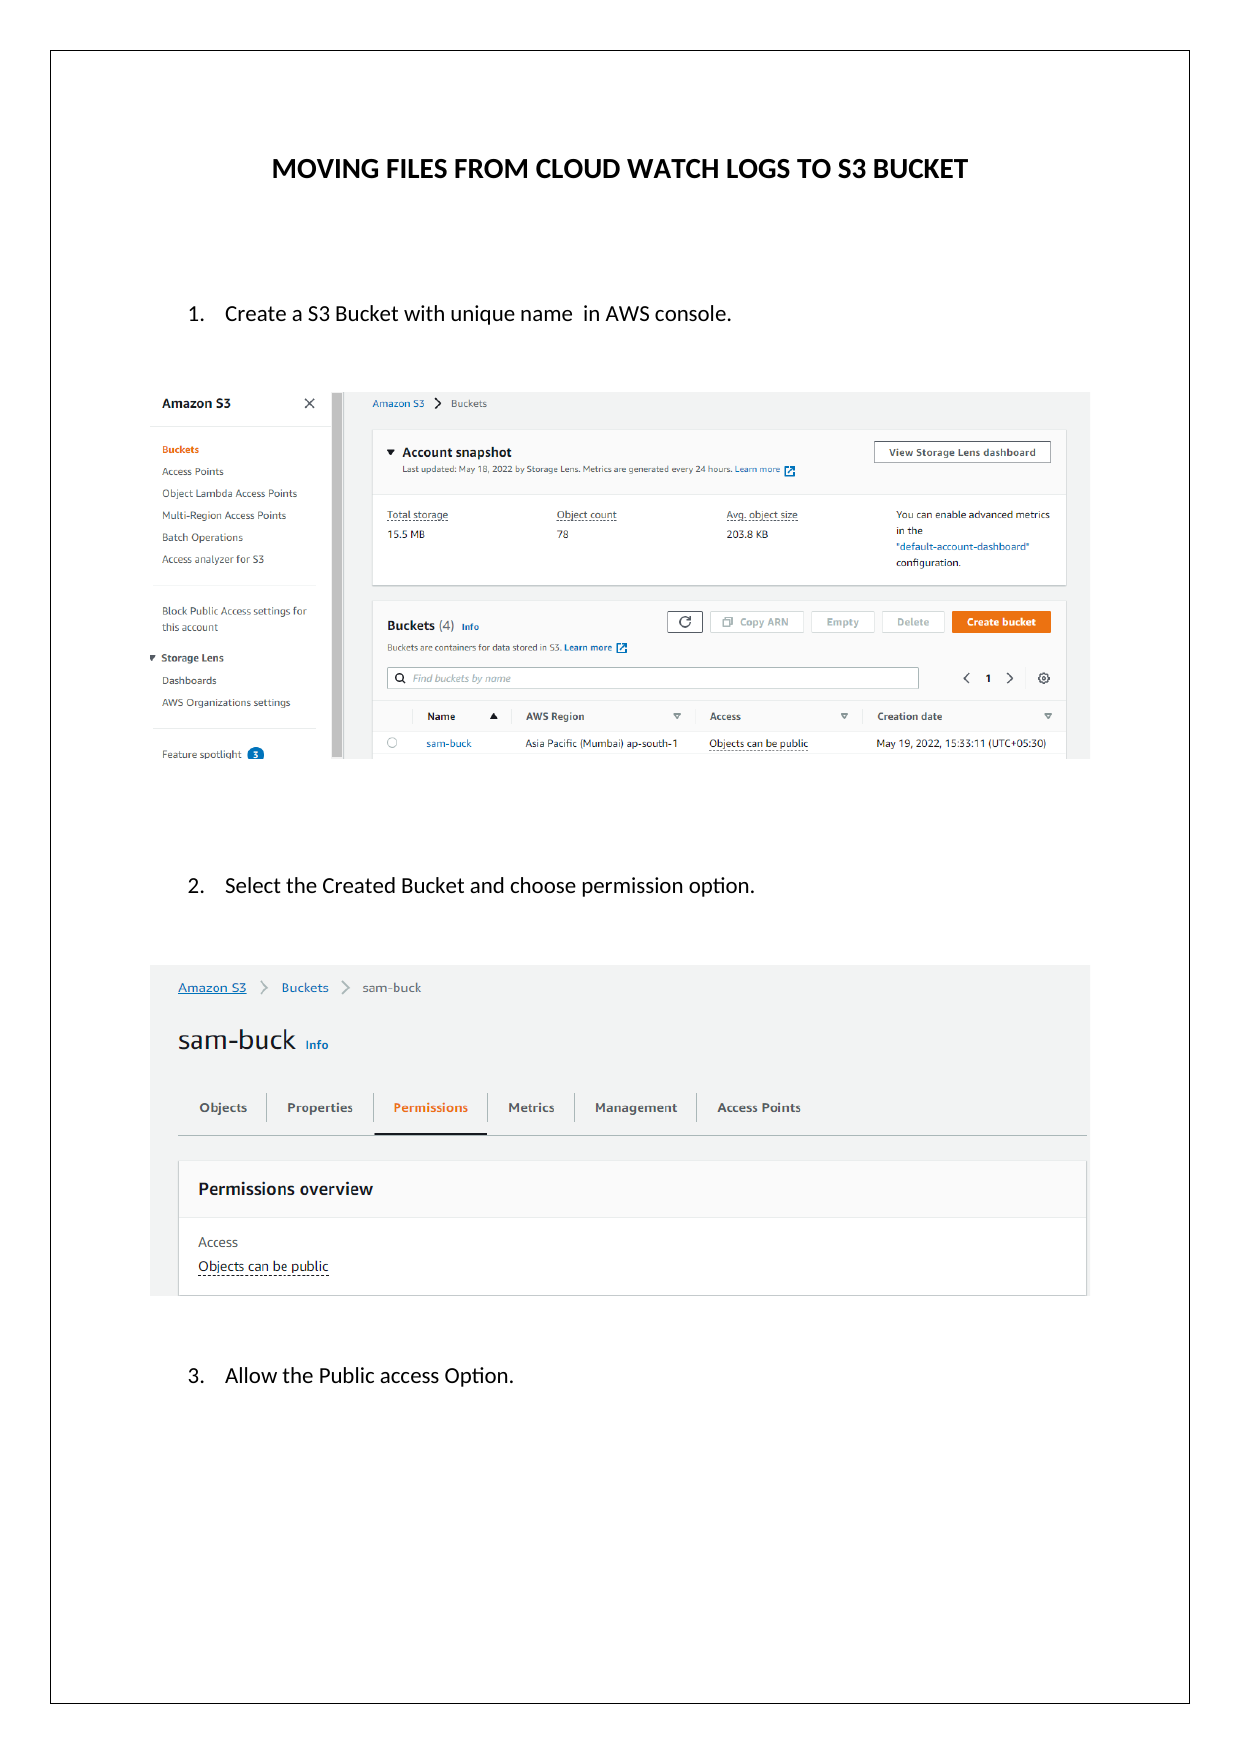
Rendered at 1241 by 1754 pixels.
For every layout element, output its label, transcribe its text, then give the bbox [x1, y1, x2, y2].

list Create a S3 Bucket with unique name in AWS console. [187, 299, 1090, 327]
list Select the Created Bucket and choose permission option. [187, 872, 1090, 900]
picture [150, 965, 1091, 1296]
picture [150, 392, 1091, 759]
text MOVING FILES FROM CLOUD WATCH LOGS TO S3 BUCKET [150, 150, 1090, 186]
list Allow the Public access Option. [187, 1361, 1090, 1389]
